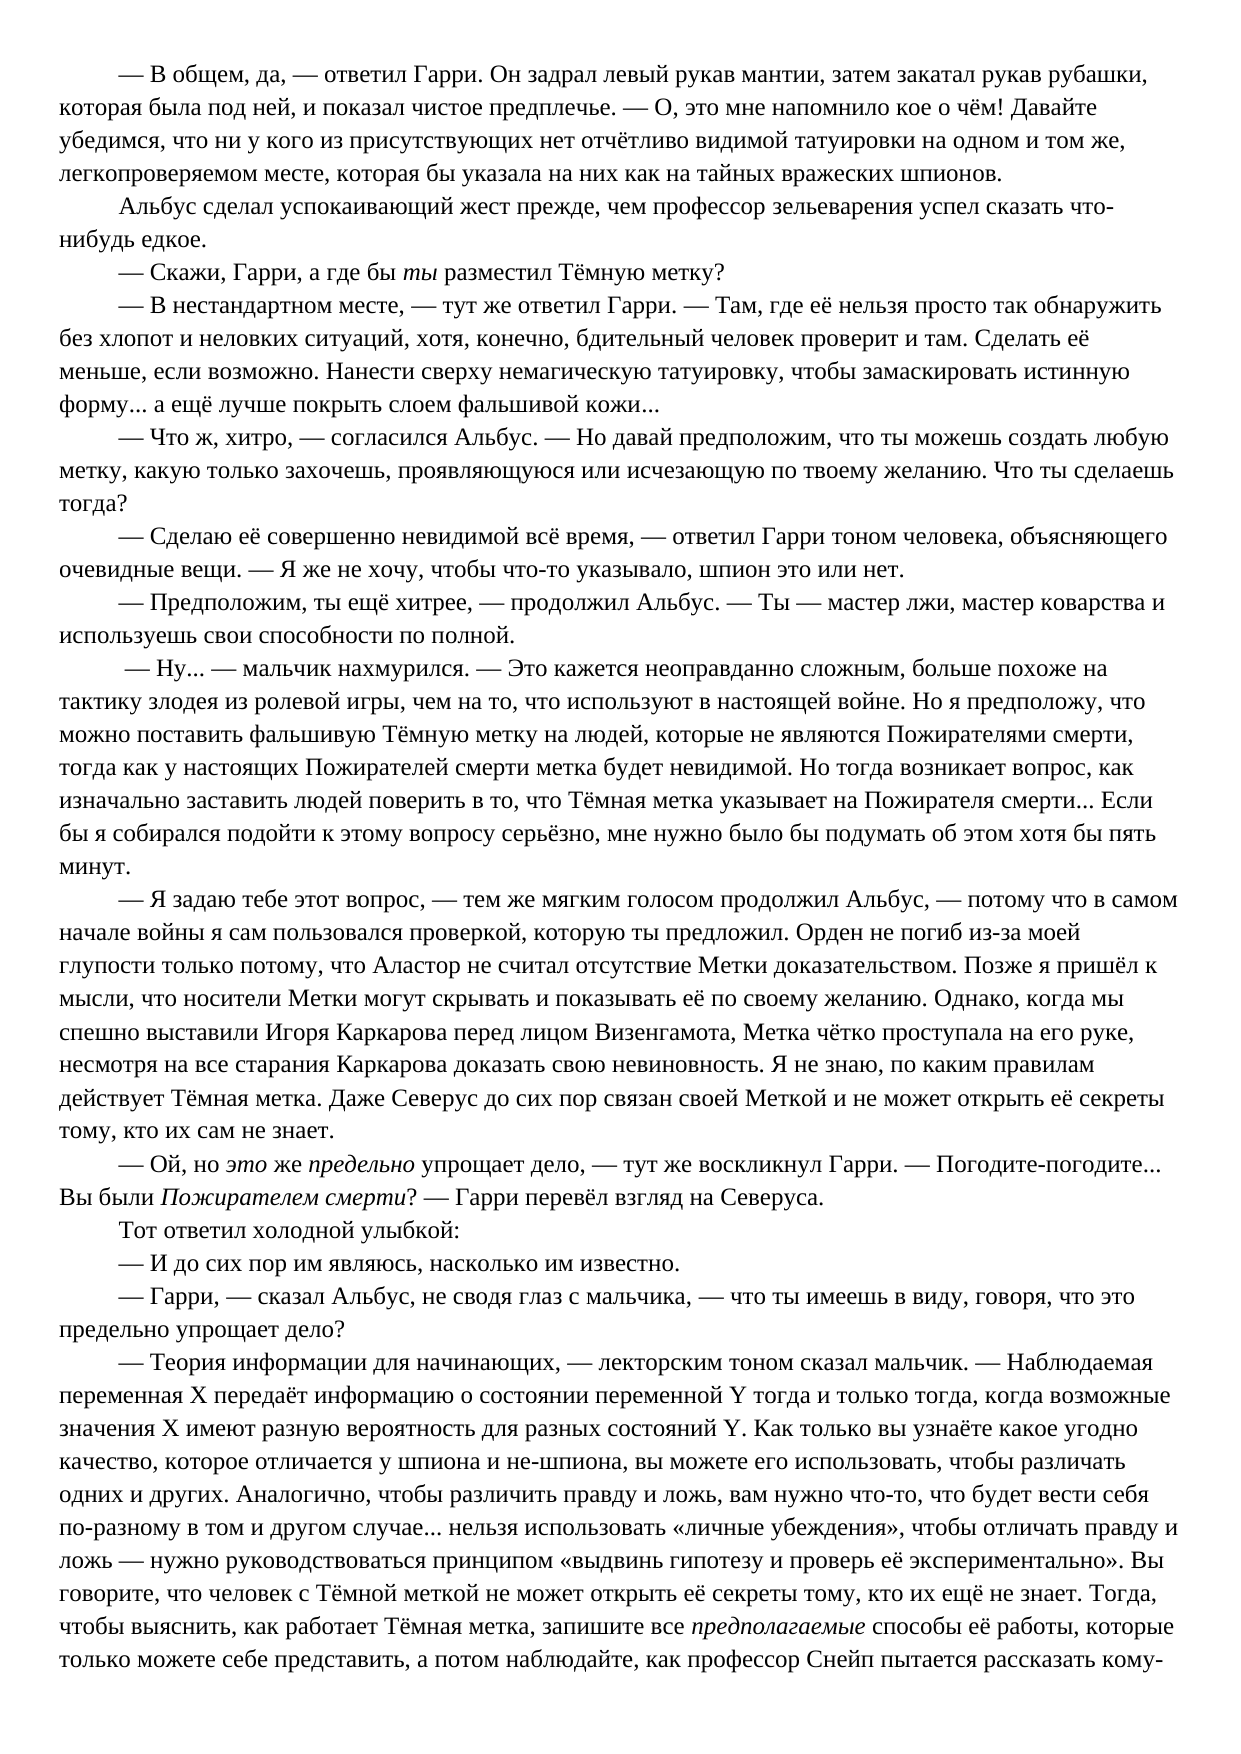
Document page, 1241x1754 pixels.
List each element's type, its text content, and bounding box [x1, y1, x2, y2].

text — Ой, но это же предельно упрощает дело, — тут же воскликнул Гарри. — Погодите-погодите... Вы были Пожирателем смерти? — Гарри перевёл взгляд на Северуса. [59, 1149, 1181, 1210]
text — Я задаю тебе этот вопрос, — тем же мягким голосом продолжил Альбус, — потому что в самом начале войны я сам пользовался проверкой, которую ты предложил. Орден не погиб из-за моей глупости только потому, что Аластор не считал отсутствие Метки доказательством. Позже я пришёл к мысли, что носители Метки могут скрывать и показывать её по своему желанию. Однако, когда мы спешно выставили Игоря Каркарова перед лицом Визенгамота, Метка чётко проступала на его руке, несмотря на все старания Каркарова доказать свою невиновность. Я не знаю, по каким правилам действует Тёмная метка. Даже Северус до сих пор связан своей Меткой и не может открыть её секреты тому, кто их сам не знает. [59, 884, 1181, 1144]
text — И до сих пор им являюсь, насколько им известно. [59, 1248, 1181, 1276]
text Альбус сделал успокаивающий жест прежде, чем профессор зельеварения успел сказать что-нибудь едкое. [59, 191, 1181, 253]
text — Предположим, ты ещё хитрее, — продолжил Альбус. — Ты — мастер лжи, мастер коварства и используешь свои способности по полной. [59, 587, 1181, 649]
text — В нестандартном месте, — тут же ответил Гарри. — Там, где её нельзя просто так обнаружить без хлопот и неловких ситуаций, хотя, конечно, бдительный человек проверит и там. Сделать её меньше, если возможно. Нанести сверху немагическую татуировку, чтобы замаскировать истинную форму... а ещё лучше покрыть слоем фальшивой кожи... [59, 290, 1181, 418]
text Тот ответил холодной улыбкой: [59, 1215, 1181, 1243]
text — Что ж, хитро, — согласился Альбус. — Но давай предположим, что ты можешь создать любую метку, какую только захочешь, проявляющуюся или исчезающую по твоему желанию. Что ты сделаешь тогда? [59, 422, 1181, 517]
text — В общем, да, — ответил Гарри. Он задрал левый рукав мантии, затем закатал рукав рубашки, которая была под ней, и показал чистое предплечье. — О, это мне напомнило кое о чём! Давайте убедимся, что ни у кого из присутствующих нет отчётливо видимой татуировки на одном и том же, легкопроверяемом месте, которая бы указала на них как на тайных вражеских шпионов. [59, 59, 1181, 187]
text — Скажи, Гарри, а где бы ты разместил Тёмную метку? [59, 257, 1181, 286]
text — Сделаю её совершенно невидимой всё время, — ответил Гарри тоном человека, объясняющего очевидные вещи. — Я же не хочу, чтобы что-то указывало, шпион это или нет. [59, 521, 1181, 583]
text — Ну... — мальчик нахмурился. — Это кажется неоправданно сложным, больше похоже на тактику злодея из ролевой игры, чем на то, что используют в настоящей войне. Но я предположу, что можно поставить фальшивую Тёмную метку на людей, которые не являются Пожирателями смерти, тогда как у настоящих Пожирателей смерти метка будет невидимой. Но тогда возникает вопрос, как изначально заставить людей поверить в то, что Тёмная метка указывает на Пожирателя смерти... Если бы я собирался подойти к этому вопросу серьёзно, мне нужно было бы подумать об этом хотя бы пять минут. [59, 653, 1181, 880]
text — Гарри, — сказал Альбус, не сводя глаз с мальчика, — что ты имеешь в виду, говоря, что это предельно упрощает дело? [59, 1281, 1181, 1342]
